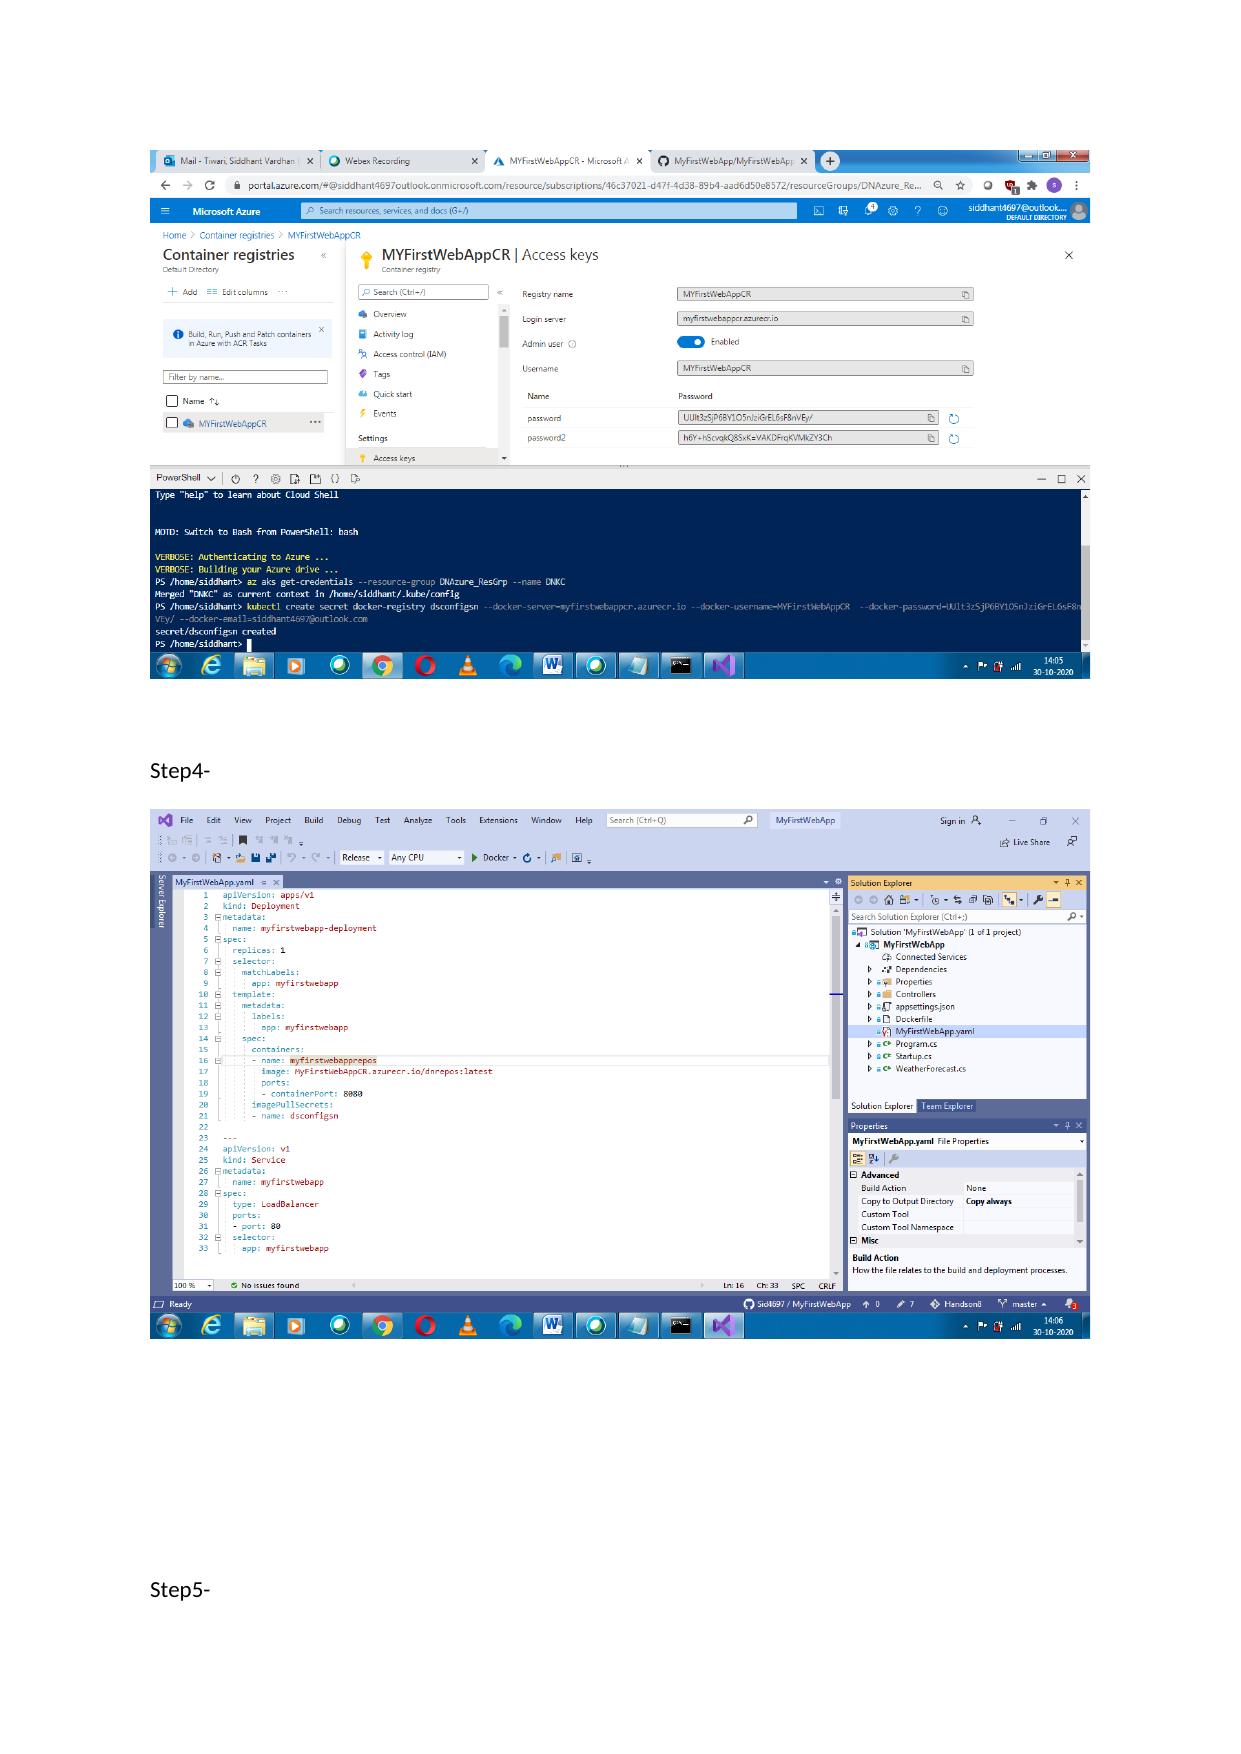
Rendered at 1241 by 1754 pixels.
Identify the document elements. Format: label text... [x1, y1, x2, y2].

picture [150, 809, 1091, 1339]
text Step4- [150, 757, 1090, 784]
picture [150, 150, 1091, 679]
text Step5- [150, 1575, 1090, 1603]
